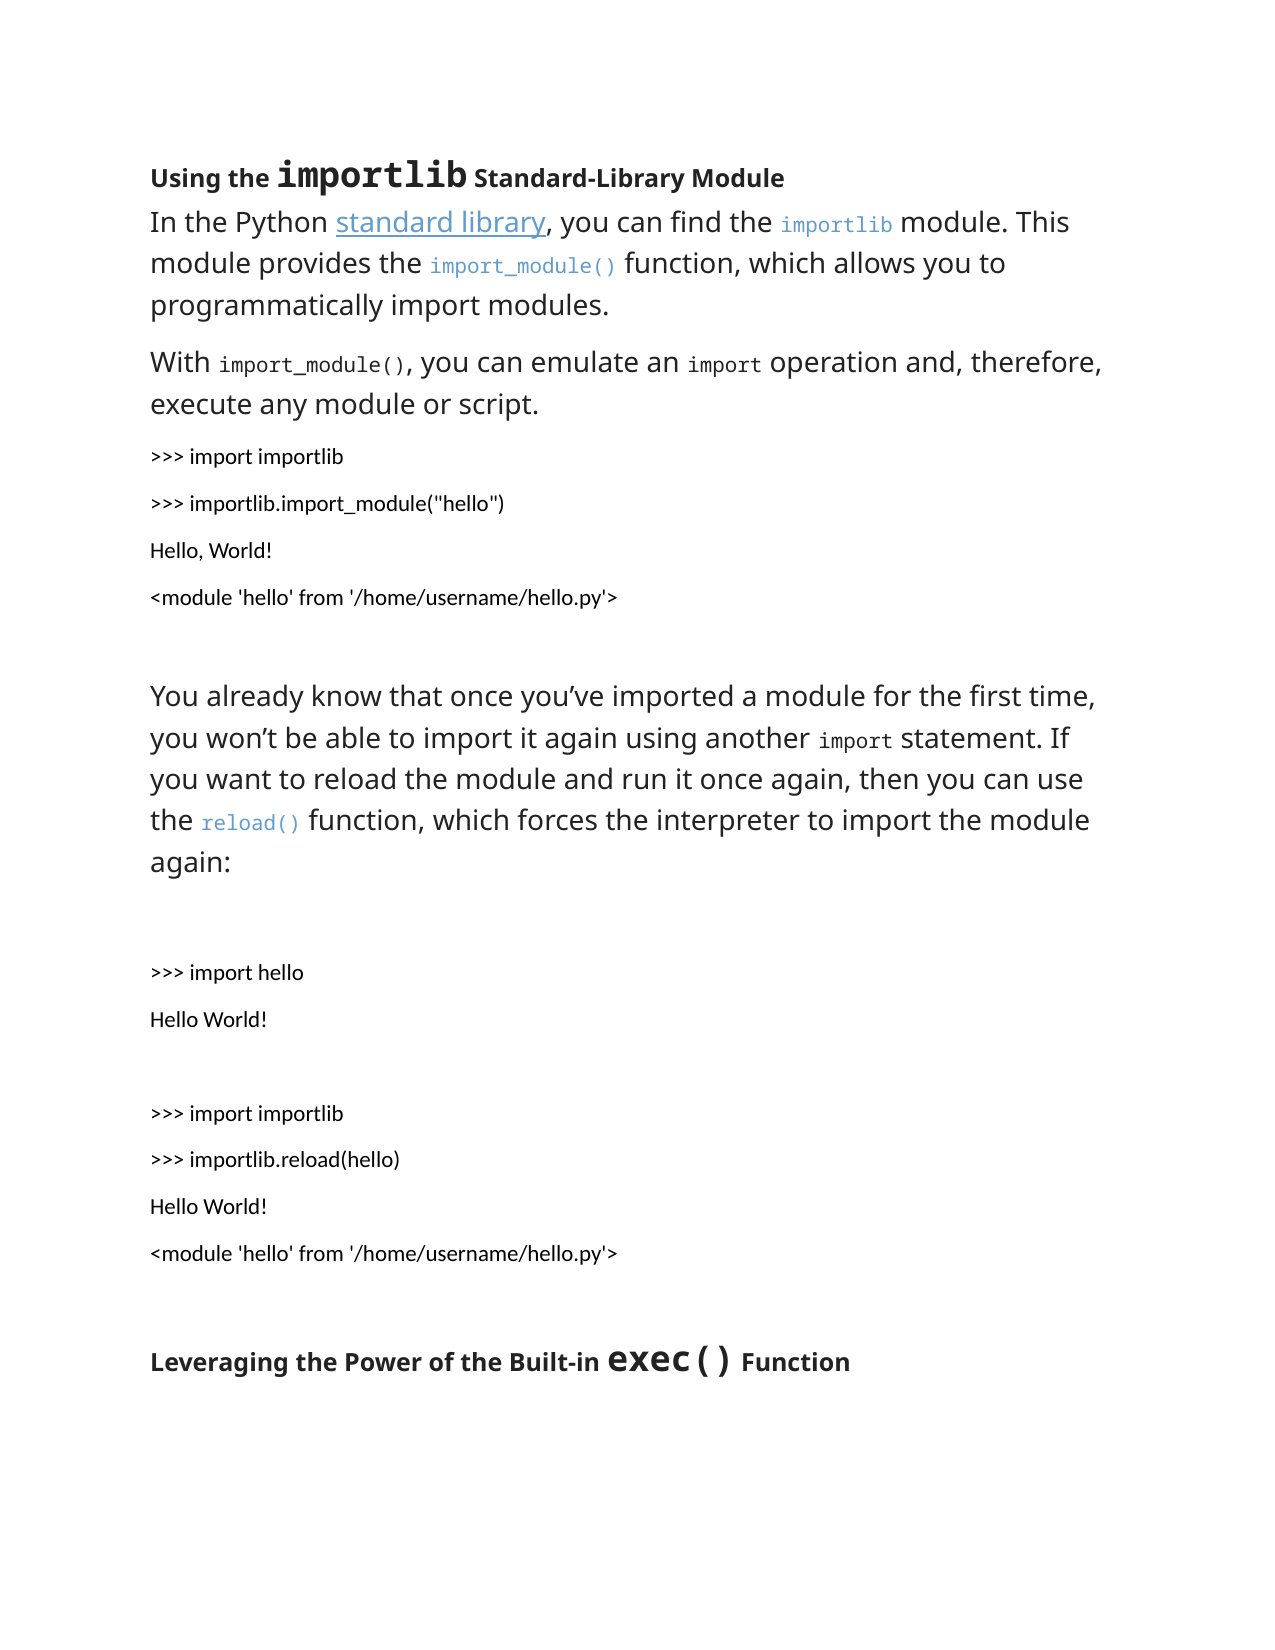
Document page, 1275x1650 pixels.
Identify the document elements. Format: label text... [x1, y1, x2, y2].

text In the Python standard library, you can find the importlib module. This module provides the import_module() function, which allows you to programmatically import modules. [150, 202, 1125, 323]
text Hello World! [150, 1005, 1125, 1033]
text With import_module(), you can emulate an import operation and, therefore, execute any module or script. [150, 343, 1125, 422]
text >>> import hello [150, 958, 1125, 986]
text Hello World! [150, 1192, 1125, 1220]
text >>> importlib.import_module("hello") [150, 489, 1125, 517]
subtitle Using the importlib Standard-Library Module [150, 150, 1125, 198]
text <module 'hello' from '/home/username/hello.py'> [150, 1239, 1125, 1267]
text Hello, World! [150, 536, 1125, 564]
text >>> import importlib [150, 442, 1125, 470]
text >>> importlib.reload(hello) [150, 1146, 1125, 1173]
text >>> import importlib [150, 1099, 1125, 1127]
subtitle Leveraging the Power of the Built-in exec() Function [150, 1333, 1125, 1381]
text <module 'hello' from '/home/username/hello.py'> [150, 583, 1125, 611]
text You already know that once you’ve imported a module for the first time, you won’t be able to import it again using another import statement. If you want to reload the module and run it once again, then you can use the reload() function, which forces the interpreter to import the module again: [150, 677, 1125, 880]
